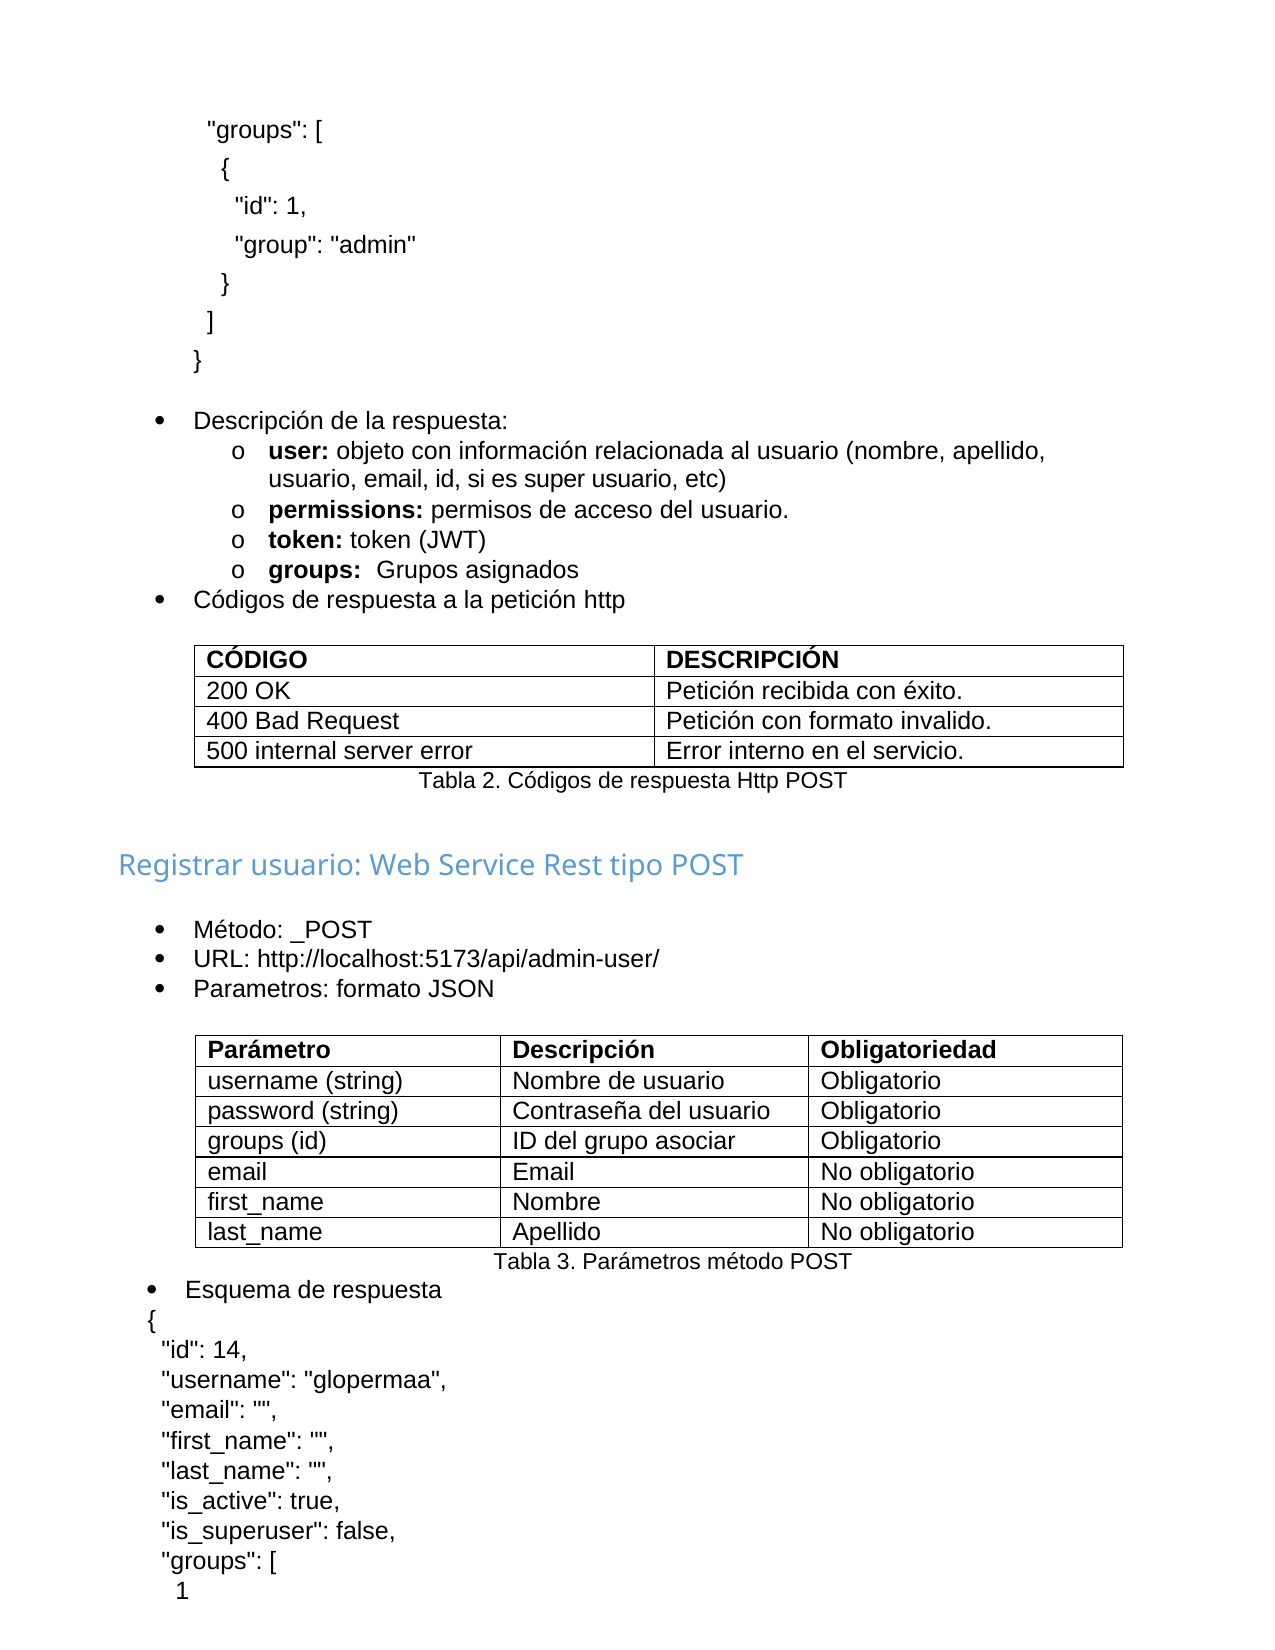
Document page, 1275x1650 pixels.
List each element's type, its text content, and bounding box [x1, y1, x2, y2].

subtitle Registrar usuario: Web Service Rest tipo POST [118, 844, 1273, 883]
table_cell Error interno en el servicio. [655, 737, 1123, 766]
list Método: _POST [155, 915, 1273, 943]
list { [147, 1304, 1273, 1335]
list "groups": [ [147, 1545, 1273, 1576]
text Tabla 3. Parámetros método POST [493, 1248, 1273, 1274]
table_cell password (string) [196, 1097, 500, 1126]
table_cell Apellido [501, 1218, 808, 1247]
list "last_name": "", [147, 1455, 1273, 1485]
list "id": 14, [147, 1335, 1273, 1365]
table_cell Email [501, 1158, 808, 1187]
list Códigos de respuesta a la petición http [155, 584, 1273, 614]
table_cell Contraseña del usuario [501, 1097, 808, 1126]
table_cell 200 OK [195, 677, 654, 706]
list "email": "", [147, 1395, 1273, 1425]
table_cell No obligatorio [809, 1188, 1122, 1217]
table_cell Obligatorio [809, 1097, 1122, 1126]
list "is_active": true, [147, 1485, 1273, 1515]
list token: token (JWT) [230, 524, 1273, 554]
list groups: Grupos asignados [230, 554, 1273, 584]
table_header Obligatoriedad [809, 1036, 1122, 1066]
table_cell Nombre [501, 1188, 808, 1217]
list Parametros: formato JSON [155, 973, 1273, 1003]
table_cell Petición con formato invalido. [655, 707, 1123, 736]
list "username": "glopermaa", [147, 1365, 1273, 1395]
text "groups": [ [193, 114, 1273, 143]
list 1 [147, 1576, 1273, 1606]
table_cell email [196, 1158, 500, 1187]
text "group": "admin" [193, 229, 1273, 258]
text { [193, 153, 1273, 182]
list Esquema de respuesta [147, 1274, 1273, 1304]
table_cell Obligatorio [809, 1127, 1122, 1156]
list Descripción de la respuesta: [155, 406, 1273, 434]
table_cell Petición recibida con éxito. [655, 677, 1123, 706]
list URL: http://localhost:5173/api/admin-user/ [155, 944, 1273, 973]
text "id": 1, [193, 191, 1273, 220]
list user: objeto con información relacionada al usuario (nombre, apellido, usuario, email, id, si es super usuario, etc) [231, 436, 1122, 493]
table_header CÓDIGO [195, 646, 654, 676]
text } [193, 344, 1273, 373]
table_cell 500 internal server error [195, 737, 654, 766]
table_cell username (string) [196, 1067, 500, 1096]
table_cell 400 Bad Request [195, 707, 654, 736]
list "first_name": "", [147, 1425, 1273, 1455]
table_cell Obligatorio [809, 1067, 1122, 1096]
table_cell first_name [196, 1188, 500, 1217]
table_cell Nombre de usuario [501, 1067, 808, 1096]
text } [193, 268, 1273, 297]
table_header DESCRIPCIÓN [655, 646, 1123, 676]
table_cell groups (id) [196, 1127, 500, 1156]
table_cell No obligatorio [809, 1158, 1122, 1187]
table_cell No obligatorio [809, 1218, 1122, 1247]
table_header Descripción [501, 1036, 808, 1066]
table_header Parámetro [196, 1036, 500, 1066]
list permissions: permisos de acceso del usuario. [230, 494, 1273, 524]
text ] [193, 306, 1273, 335]
table_cell last_name [196, 1218, 500, 1247]
table_cell ID del grupo asociar [501, 1127, 808, 1156]
text Tabla 2. Códigos de respuesta Http POST [398, 768, 867, 794]
list "is_superuser": false, [147, 1515, 1273, 1545]
